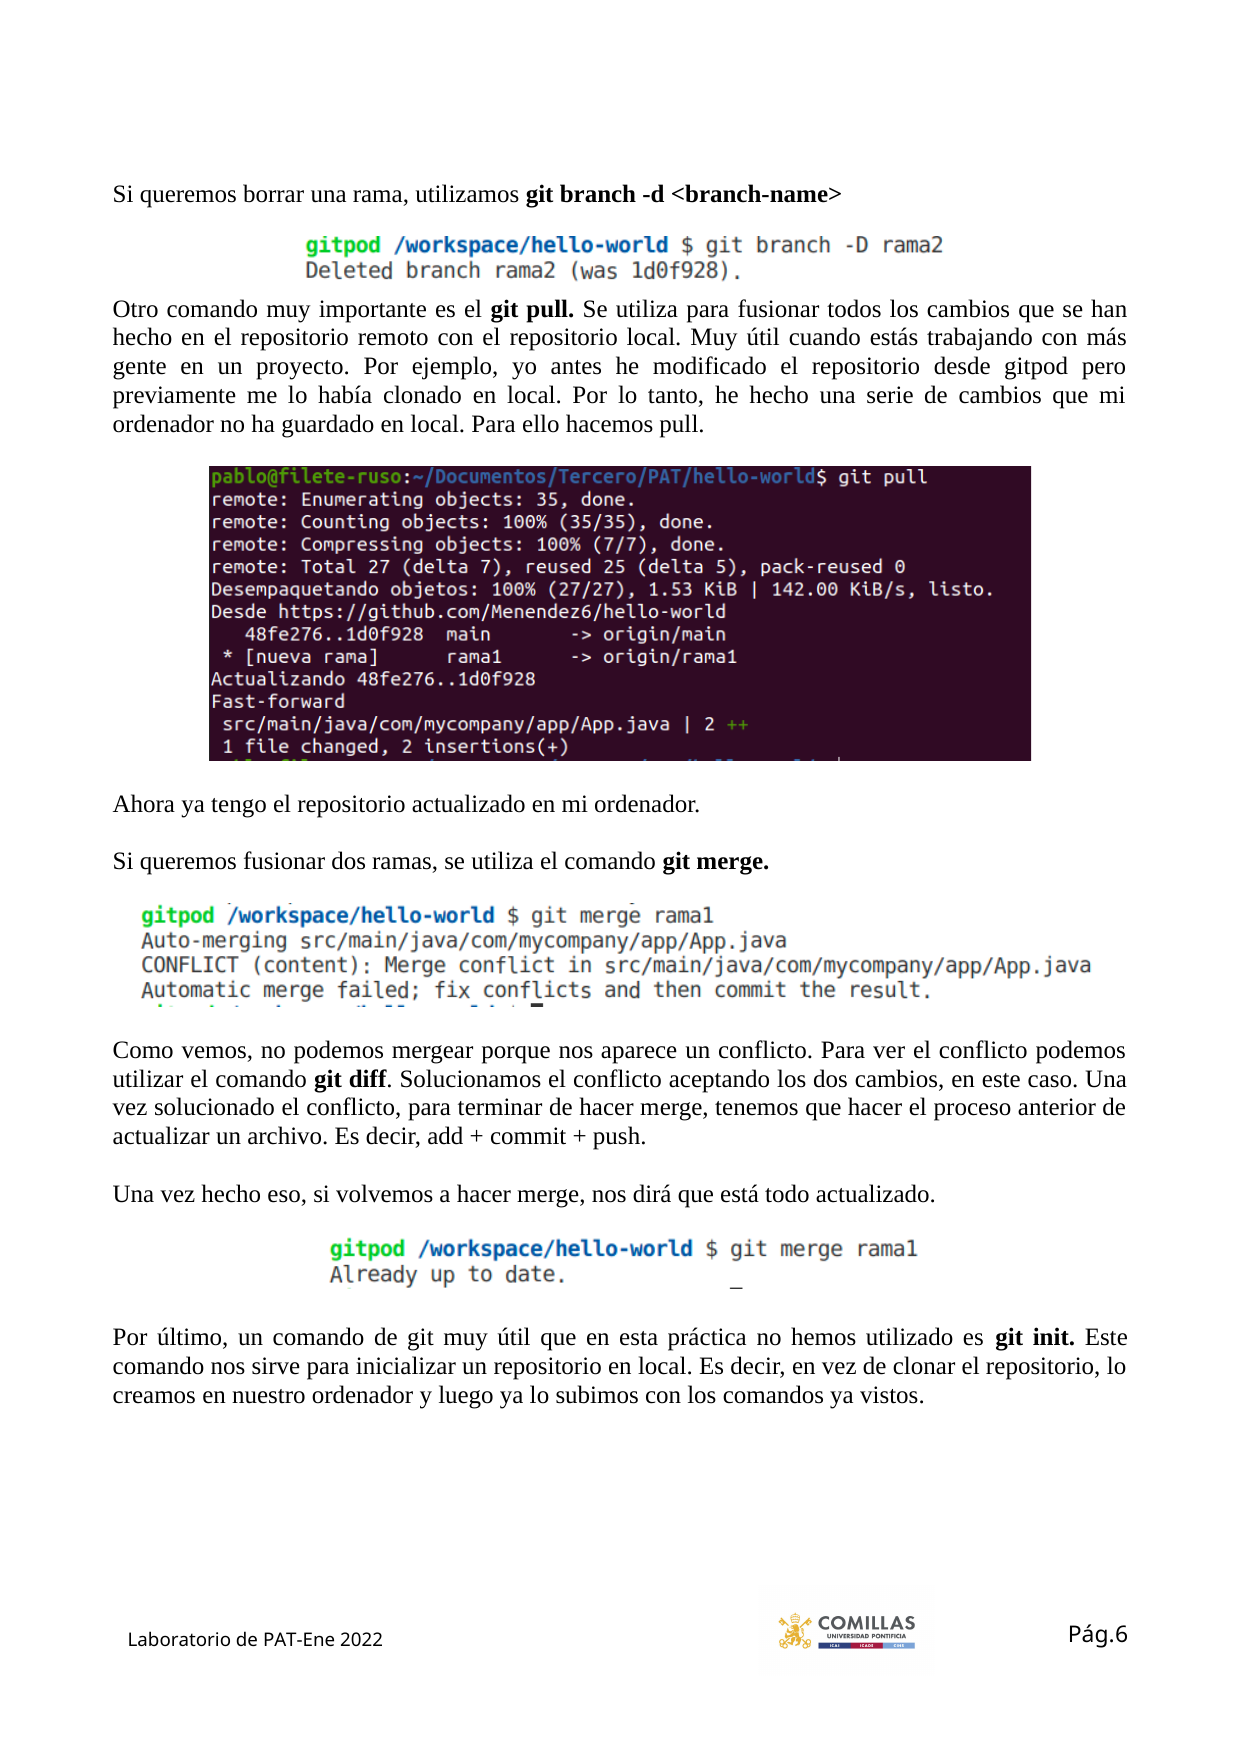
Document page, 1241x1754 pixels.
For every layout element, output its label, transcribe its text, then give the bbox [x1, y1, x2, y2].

text Si queremos borrar una rama, utilizamos git branch -d <branch-name> [112, 179, 1128, 207]
picture [118, 903, 1123, 1007]
text Una vez hecho eso, si volvemos a hacer merge, nos dirá que está todo actualizado. [112, 1179, 1128, 1207]
text Otro comando muy importante es el git pull. Se utiliza para fusionar todos los cambios que se han hecho en el repositorio remoto con el repositorio local. Muy útil cuando estás trabajando con más gente en un proyecto. Por ejemplo, yo antes he modificado el repositorio desde gitpod pero previamente me lo había clonado en local. Por lo tanto, he hecho una serie de cambios que mi ordenador no ha guardado en local. Para ello hacemos pull. [112, 294, 1128, 437]
picture [311, 1236, 929, 1289]
text Ahora ya tengo el repositorio actualizado en mi ordenador. [112, 789, 1128, 818]
text Si queremos fusionar dos ramas, se utiliza el comando git merge. [112, 846, 1128, 875]
text Como vemos, no podemos mergear porque nos aparece un conflicto. Para ver el conflicto podemos utilizar el comando git diff. Solucionamos el conflicto aceptando los dos cambios, en este caso. Una vez solucionado el conflicto, para terminar de hacer merge, tenemos que hacer el proceso anterior de actualizar un archivo. Es decir, add + commit + push. [112, 1035, 1128, 1150]
picture [209, 466, 1032, 761]
picture [288, 236, 952, 283]
picture [757, 1585, 936, 1676]
text Por último, un comando de git muy útil que en esta práctica no hemos utilizado es git init. Este comando nos sirve para inicializar un repositorio en local. Es decir, en vez de clonar el repositorio, lo creamos en nuestro ordenador y luego ya lo subimos con los comandos ya vistos. [112, 1322, 1128, 1409]
